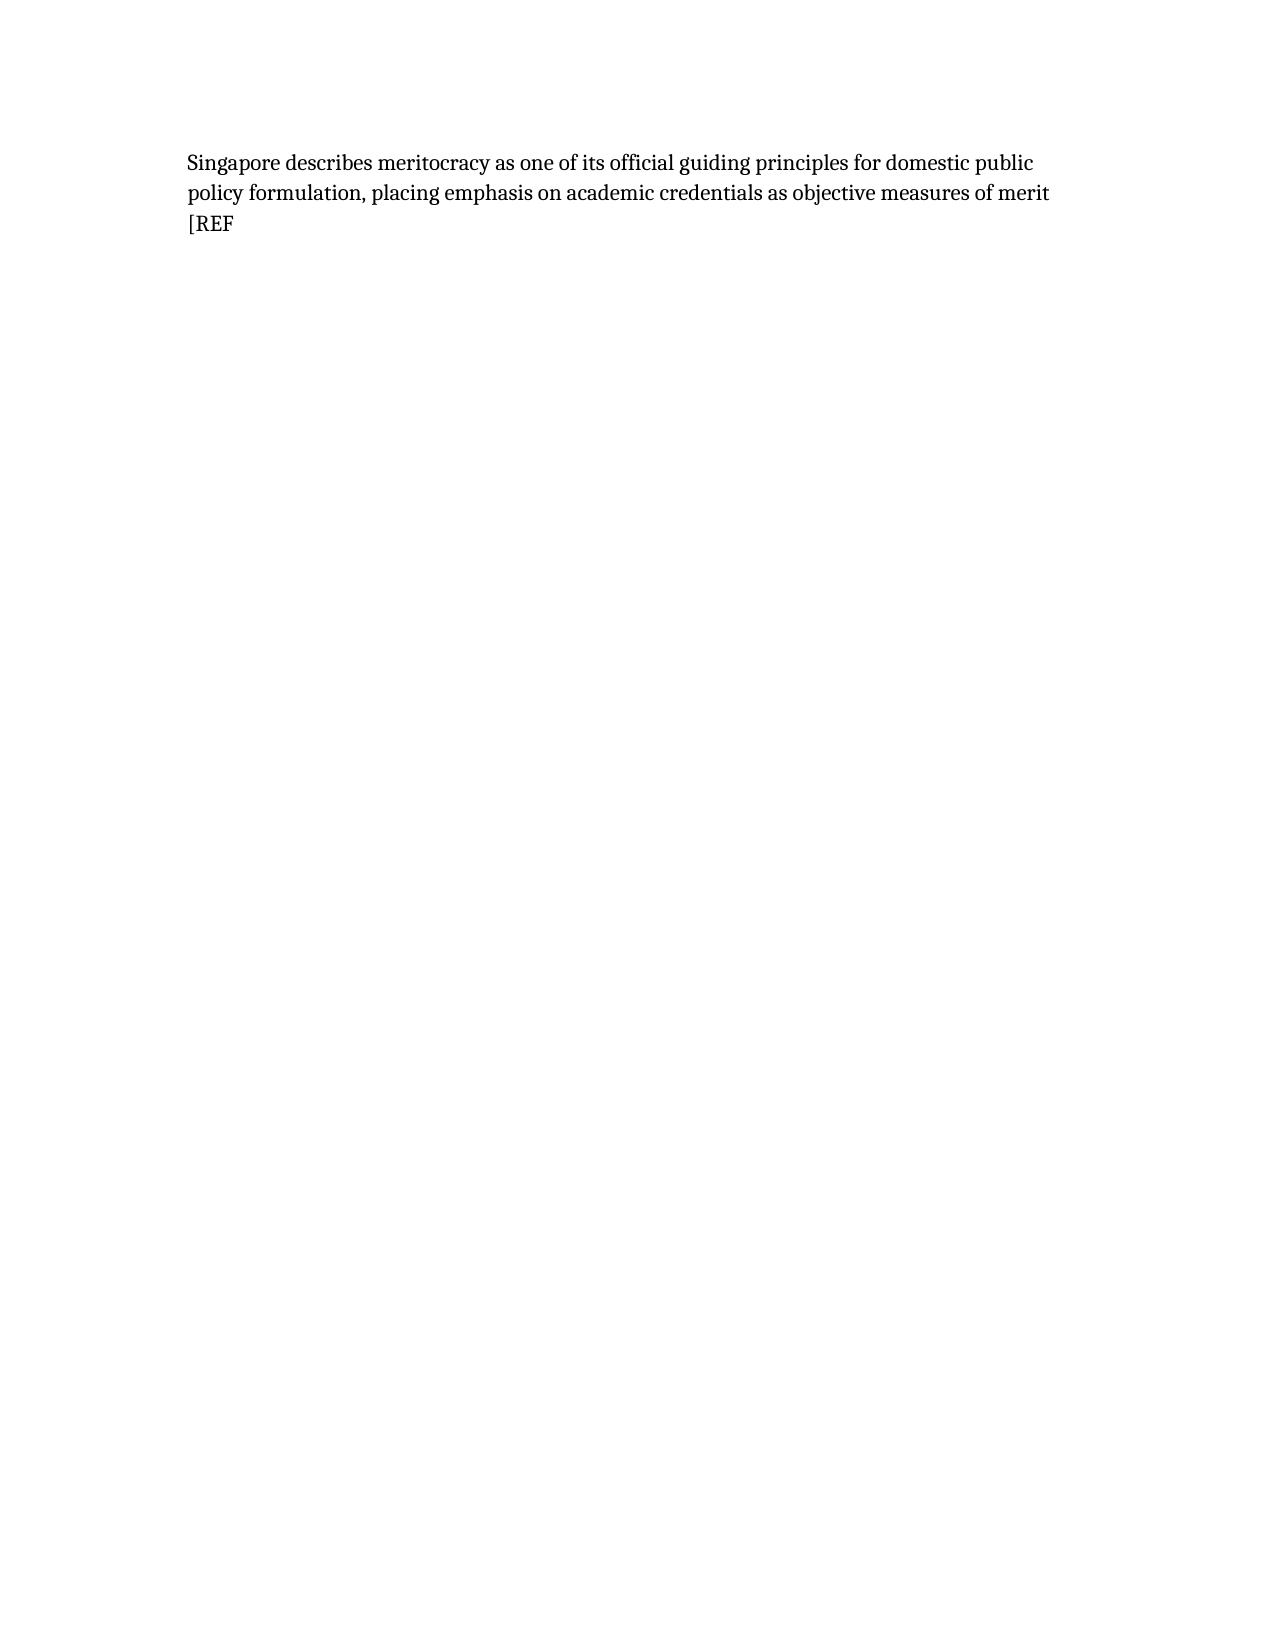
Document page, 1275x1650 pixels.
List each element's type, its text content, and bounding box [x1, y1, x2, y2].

text Singapore describes meritocracy as one of its official guiding principles for domestic public policy formulation, placing emphasis on academic credentials as objective measures of merit [REF [187, 150, 1087, 237]
